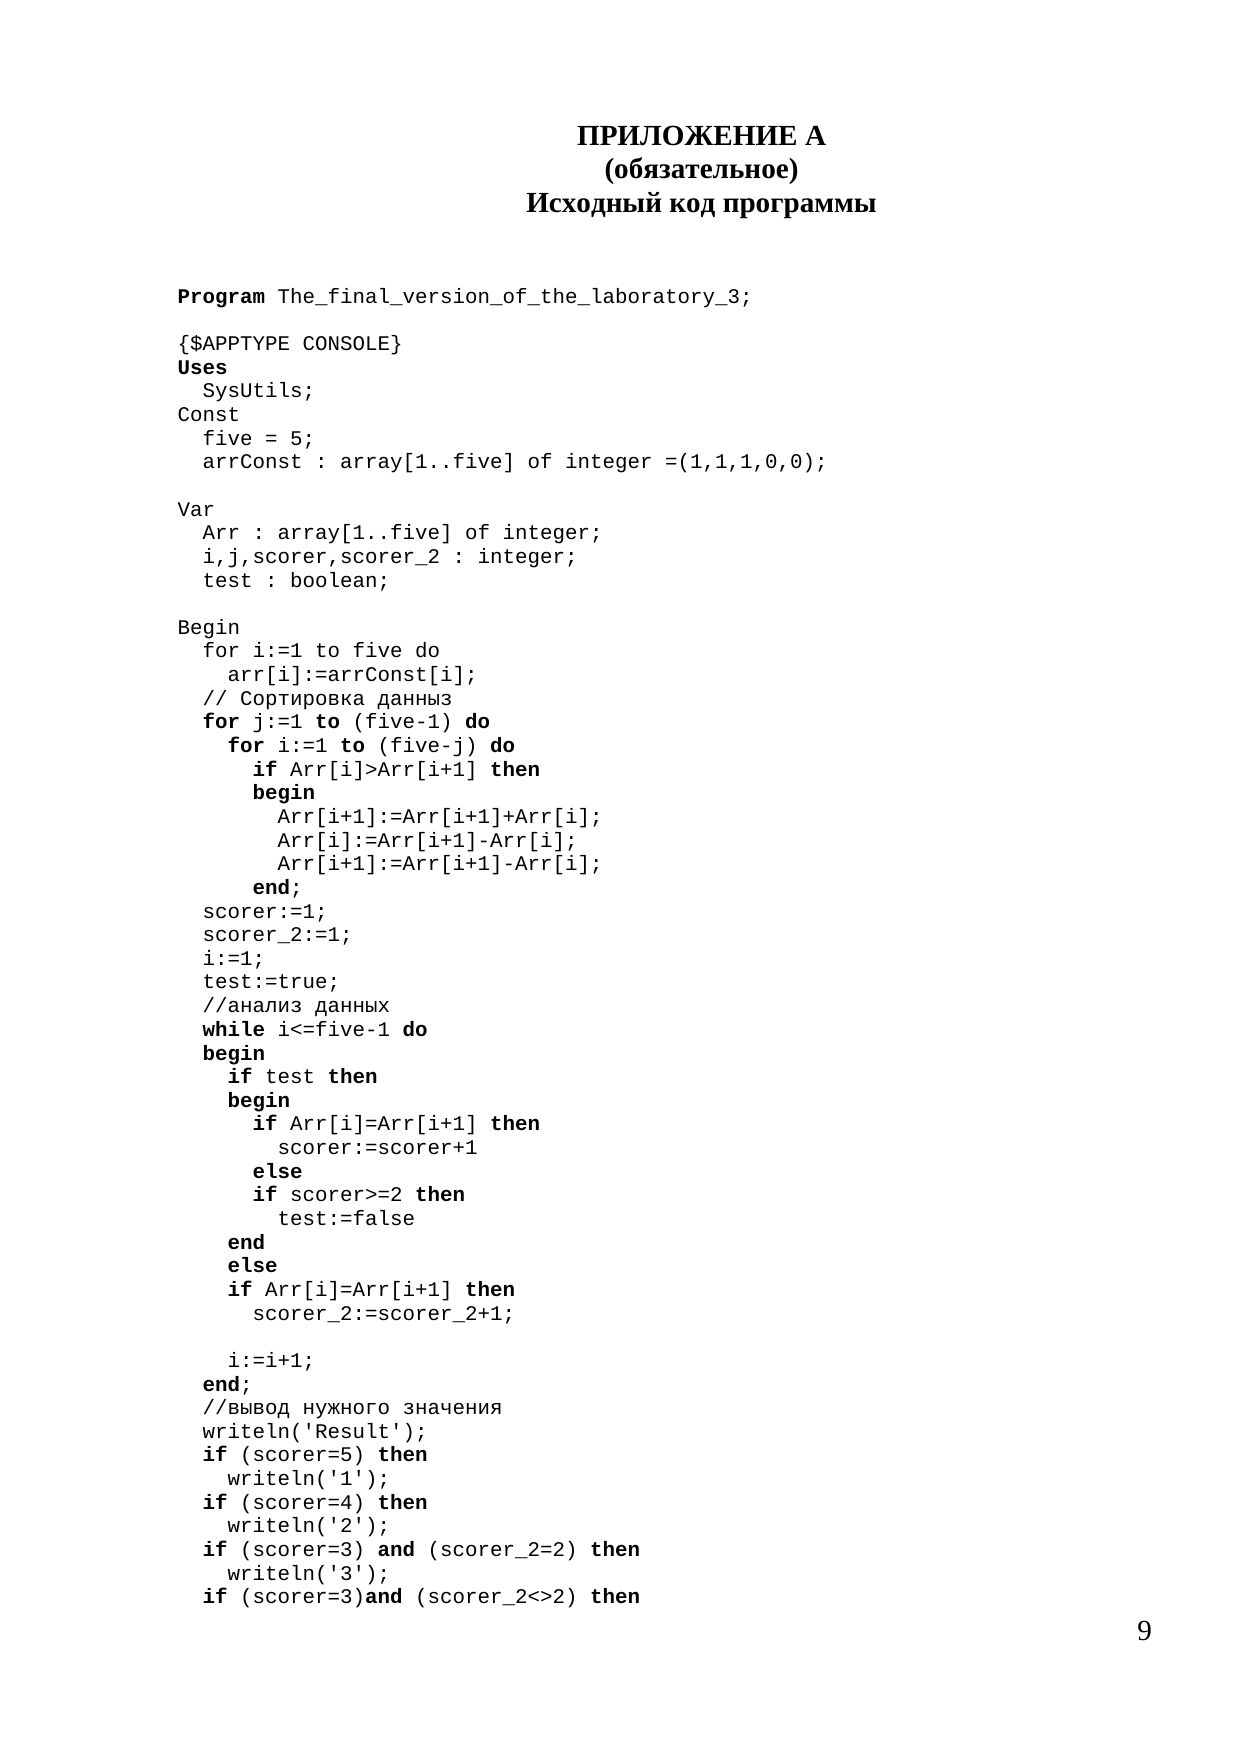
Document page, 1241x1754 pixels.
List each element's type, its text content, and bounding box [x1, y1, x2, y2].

text {$APPTYPE CONSOLE} [177, 333, 1152, 357]
text end; [177, 1373, 1152, 1397]
text (обязательное) [177, 152, 1152, 185]
text // Сортировка данныз [177, 688, 1152, 711]
text scorer_2:=scorer_2+1; [177, 1303, 1152, 1326]
text Const [177, 404, 1152, 428]
text i:=1; [177, 948, 1152, 972]
text scorer_2:=1; [177, 924, 1152, 948]
text Uses [177, 357, 1152, 380]
text if scorer>=2 then [177, 1184, 1152, 1208]
text Program The_final_version_of_the_laboratory_3; [177, 286, 1152, 309]
text Arr[i+1]:=Arr[i+1]-Arr[i]; [177, 853, 1152, 877]
text arr[i]:=arrConst[i]; [177, 664, 1152, 688]
text end; [177, 877, 1152, 901]
text test : boolean; [177, 569, 1152, 593]
text scorer:=1; [177, 901, 1152, 924]
text writeln('1'); [177, 1468, 1152, 1492]
text begin [177, 1042, 1152, 1066]
text test:=true; [177, 972, 1152, 995]
text if Arr[i]>Arr[i+1] then [177, 759, 1152, 782]
text Приложение А [177, 118, 1152, 152]
text writeln('Result'); [177, 1421, 1152, 1444]
text Arr : array[1..five] of integer; [177, 522, 1152, 546]
text for i:=1 to (five-j) do [177, 735, 1152, 759]
text end [177, 1232, 1152, 1255]
text for j:=1 to (five-1) do [177, 711, 1152, 735]
text begin [177, 1090, 1152, 1113]
text test:=false [177, 1208, 1152, 1232]
text Arr[i+1]:=Arr[i+1]+Arr[i]; [177, 806, 1152, 830]
text arrConst : array[1..five] of integer =(1,1,1,0,0); [177, 451, 1152, 475]
text writeln('3'); [177, 1563, 1152, 1586]
text SysUtils; [177, 380, 1152, 404]
text begin [177, 782, 1152, 806]
text Arr[i]:=Arr[i+1]-Arr[i]; [177, 830, 1152, 853]
text else [177, 1161, 1152, 1184]
text Исходный код программы [177, 185, 1152, 219]
text if (scorer=3) and (scorer_2=2) then [177, 1539, 1152, 1563]
text scorer:=scorer+1 [177, 1137, 1152, 1161]
text else [177, 1255, 1152, 1279]
text if Arr[i]=Arr[i+1] then [177, 1279, 1152, 1303]
text writeln('2'); [177, 1515, 1152, 1539]
text while i<=five-1 do [177, 1019, 1152, 1042]
text //анализ данных [177, 995, 1152, 1019]
text i,j,scorer,scorer_2 : integer; [177, 546, 1152, 569]
text i:=i+1; [177, 1350, 1152, 1373]
text if (scorer=3)and (scorer_2<>2) then [177, 1586, 1152, 1610]
text //вывод нужного значения [177, 1397, 1152, 1421]
text if Arr[i]=Arr[i+1] then [177, 1113, 1152, 1137]
text if test then [177, 1066, 1152, 1090]
text if (scorer=5) then [177, 1444, 1152, 1468]
text Var [177, 499, 1152, 522]
text five = 5; [177, 428, 1152, 451]
text Begin [177, 617, 1152, 641]
text for i:=1 to five do [177, 641, 1152, 664]
text if (scorer=4) then [177, 1492, 1152, 1515]
